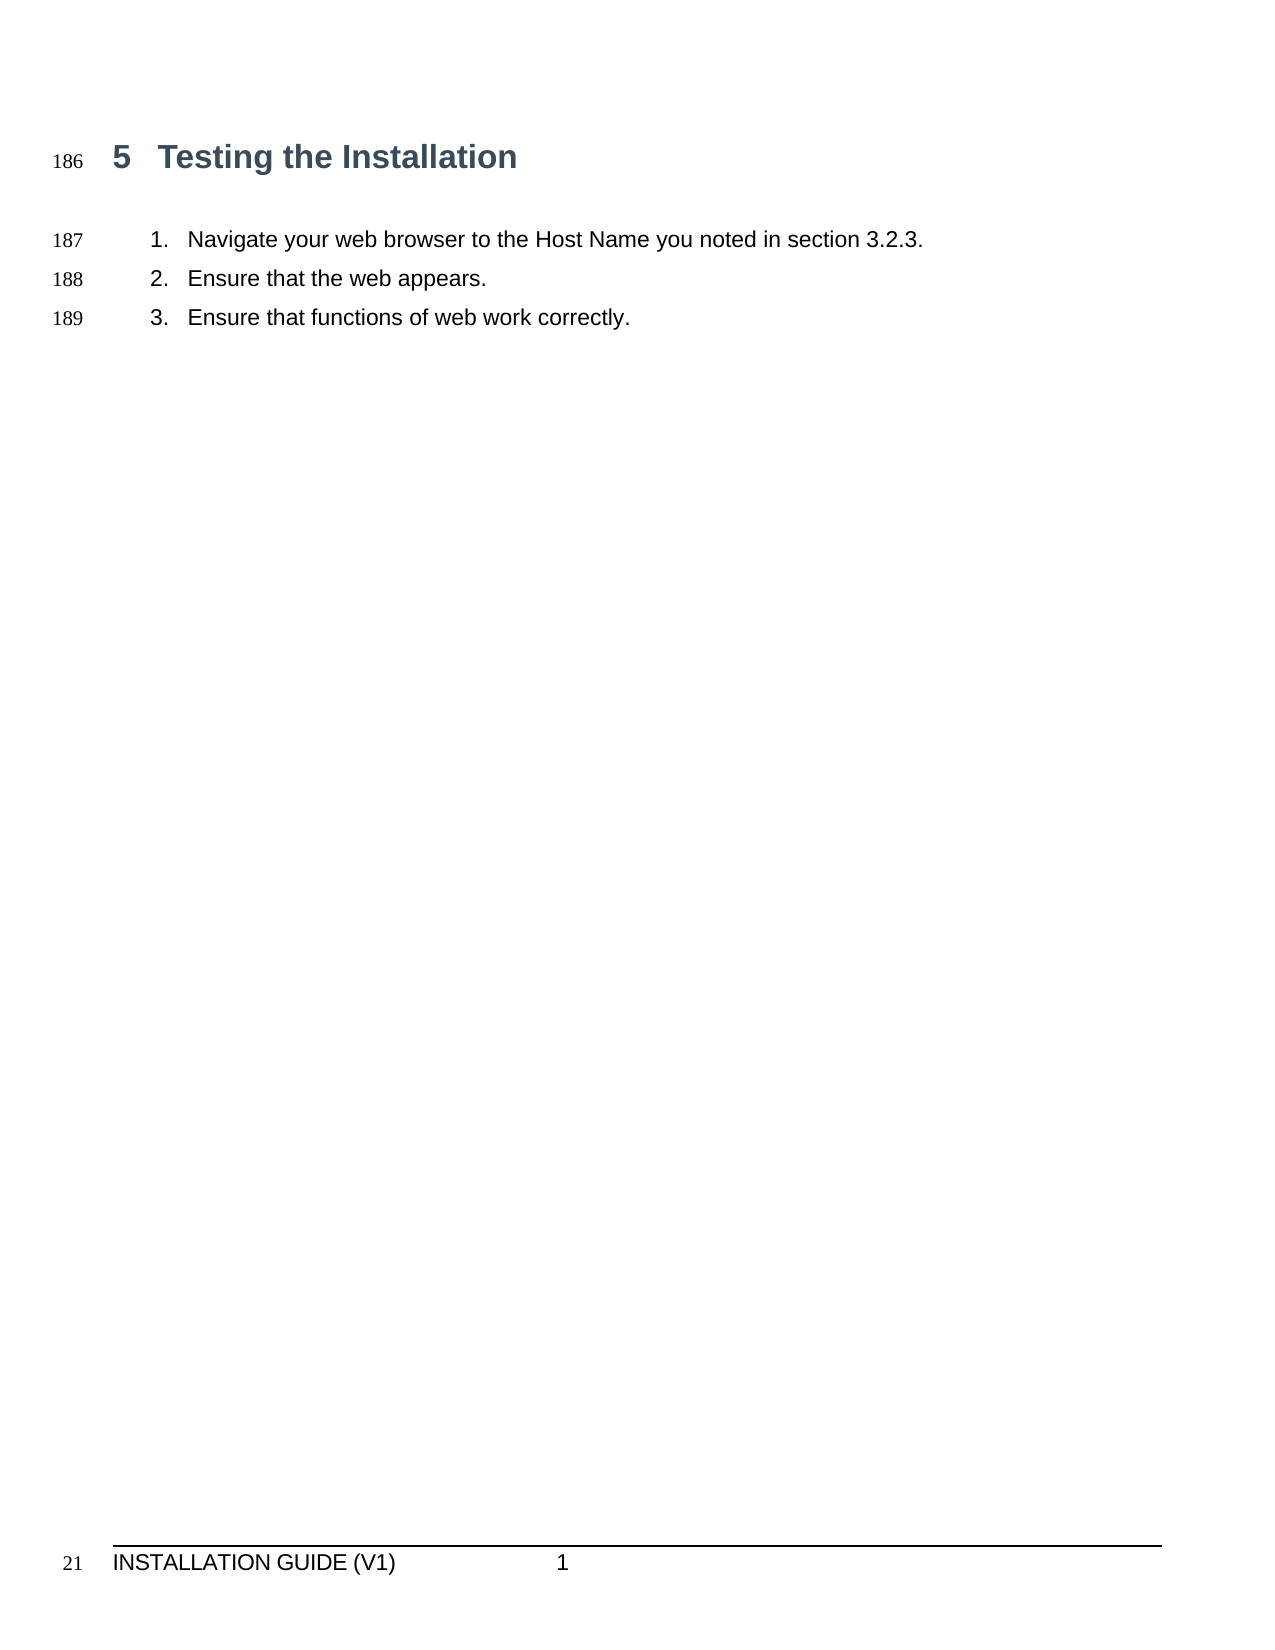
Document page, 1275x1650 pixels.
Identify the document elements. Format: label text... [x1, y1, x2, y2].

list Navigate your web browser to the Host Name you noted in section 3.2.3. [150, 226, 1162, 252]
subtitle Testing the Installation [112, 137, 1162, 176]
list Ensure that functions of web work correctly. [150, 304, 1162, 330]
list Ensure that the web appears. [150, 265, 1162, 291]
